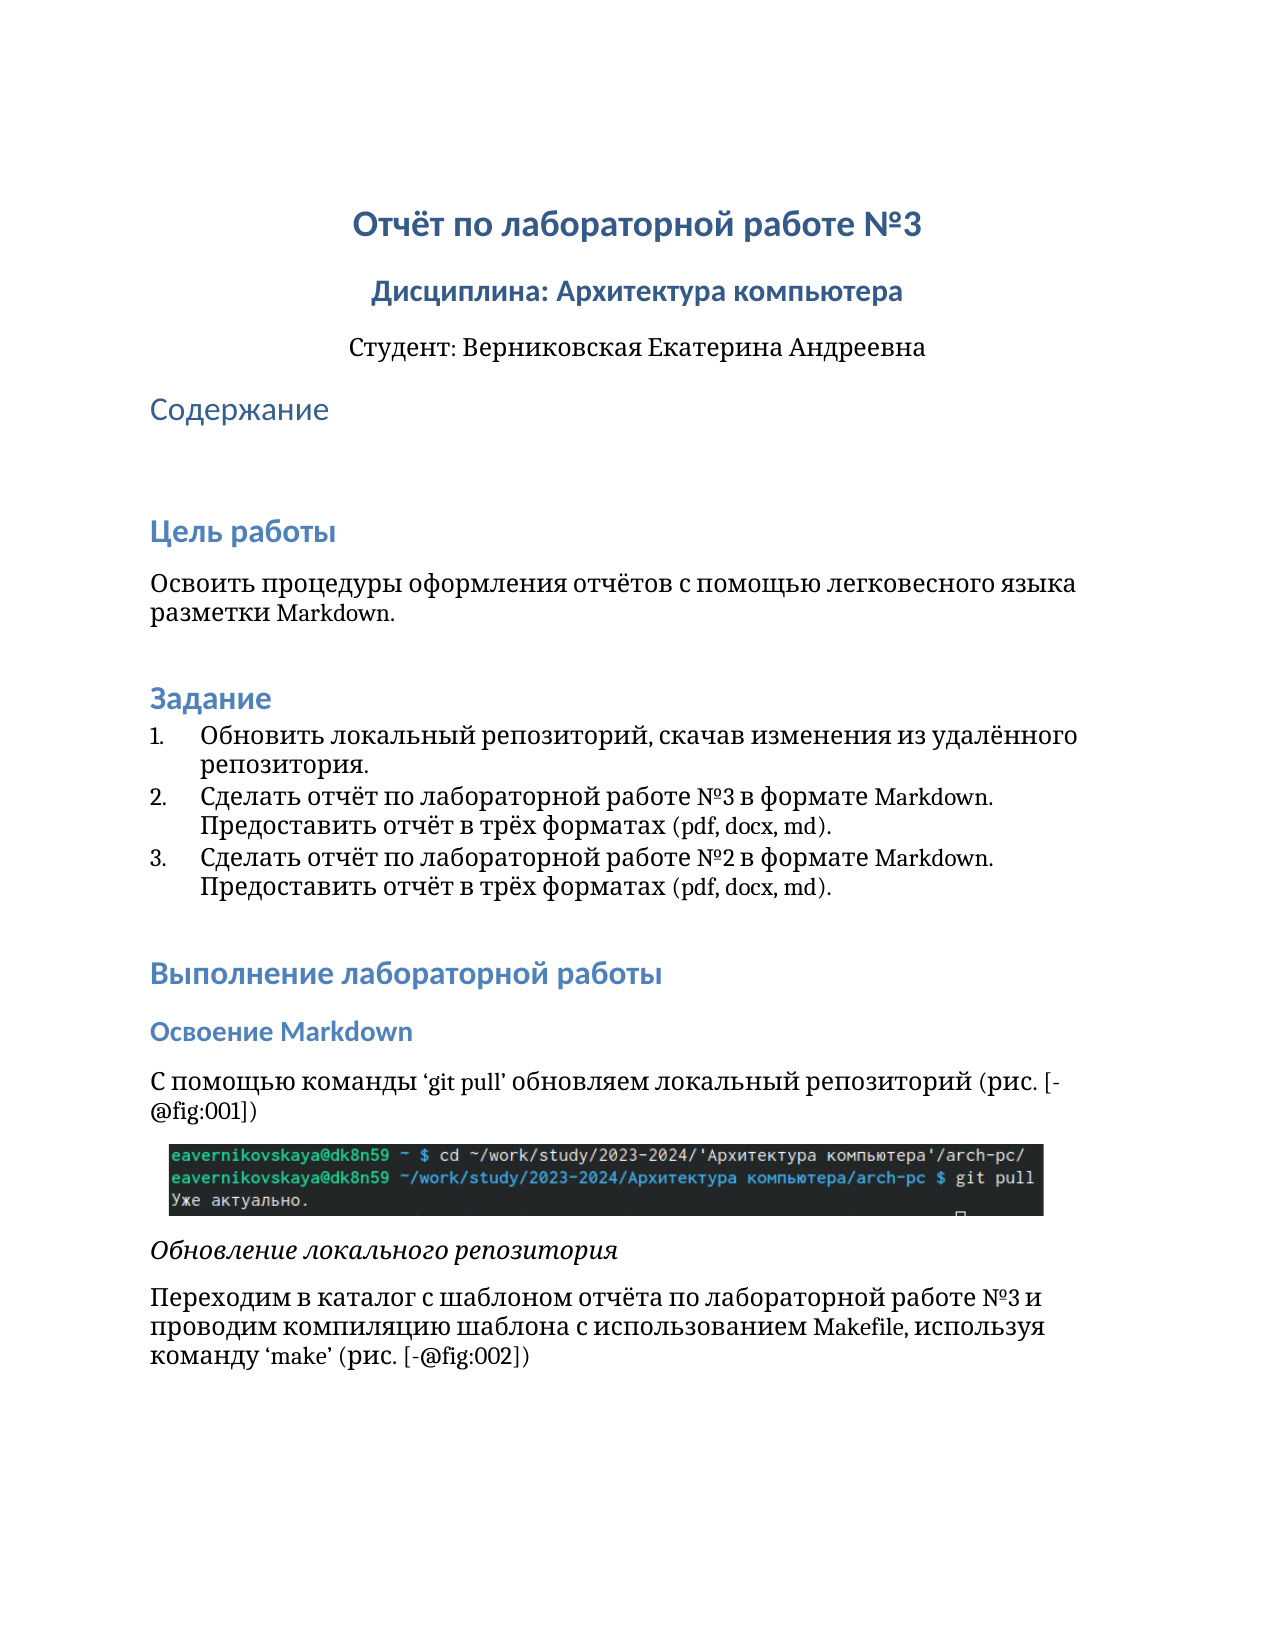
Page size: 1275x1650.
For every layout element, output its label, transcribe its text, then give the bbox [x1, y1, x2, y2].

title Отчёт по лабораторной работе №3 [150, 200, 1125, 246]
text С помощью команды ‘git pull’ обновляем локальный репозиторий (рис. [-@fig:001]) [150, 1068, 1125, 1125]
subtitle Освоение Markdown [150, 1013, 1125, 1049]
subtitle Дисциплина: Архитектура компьютера [150, 271, 1125, 309]
list Сделать отчёт по лабораторной работе №2 в формате Markdown. Предоставить отчёт в трёх форматах (pdf, docx, md). [150, 844, 1125, 902]
list Обновить локальный репозиторий, скачав изменения из удалённого репозитория. [150, 722, 1125, 779]
subtitle Задание [150, 677, 1125, 718]
subtitle Выполнение лабораторной работы [150, 952, 1125, 993]
text Освоить процедуры оформления отчётов с помощью легковесного языка разметки Markdown. [150, 570, 1125, 627]
picture [168, 1144, 1044, 1216]
text Обновление локального репозитория [150, 1237, 1125, 1265]
list Сделать отчёт по лабораторной работе №3 в формате Markdown. Предоставить отчёт в трёх форматах (pdf, docx, md). [150, 783, 1125, 841]
text Переходим в каталог с шаблоном отчёта по лабораторной работе №3 и проводим компиляцию шаблона с использованием Makefile, используя команду ‘make’ (рис. [-@fig:002]) [150, 1284, 1125, 1370]
text Студент: Верниковская Екатерина Андреевна [150, 334, 1125, 363]
subtitle Цель работы [150, 510, 1125, 551]
